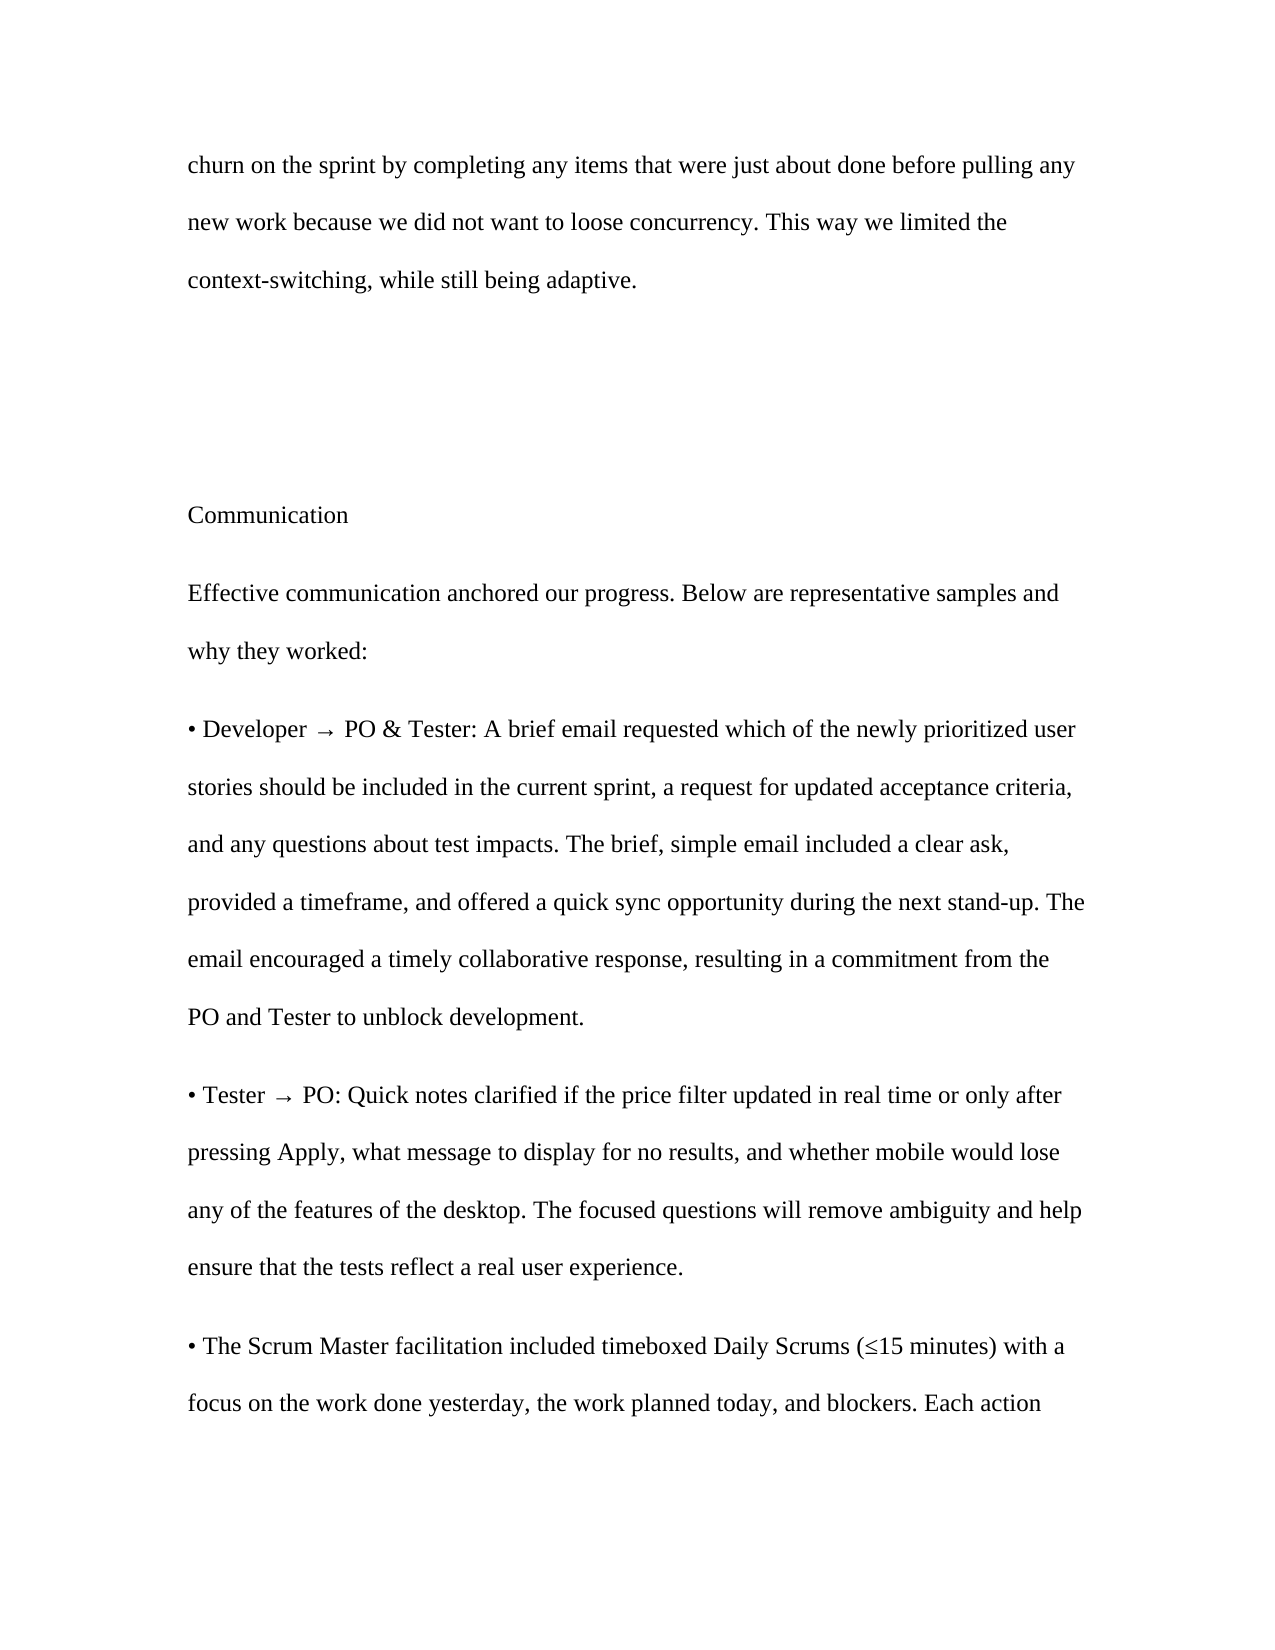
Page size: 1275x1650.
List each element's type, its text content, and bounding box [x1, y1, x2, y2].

text • Tester → PO: Quick notes clarified if the price filter updated in real time or only after pressing Apply, what message to display for no results, and whether mobile would lose any of the features of the desktop. The focused questions will remove ambiguity and help ensure that the tests reflect a real user experience. [187, 1080, 1087, 1281]
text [187, 150, 1087, 294]
text • Developer → PO & Tester: A brief email requested which of the newly prioritized user stories should be included in the current sprint, a request for updated acceptance criteria, and any questions about test impacts. The brief, simple email included a clear ask, provided a timeframe, and offered a quick sync opportunity during the next stand-up. The email encouraged a timely collaborative response, resulting in a commitment from the PO and Tester to unblock development. [187, 714, 1087, 1030]
text Effective communication anchored our progress. Below are representative samples and why they worked: [187, 578, 1087, 664]
text Communication [187, 500, 1087, 529]
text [187, 1331, 1087, 1417]
